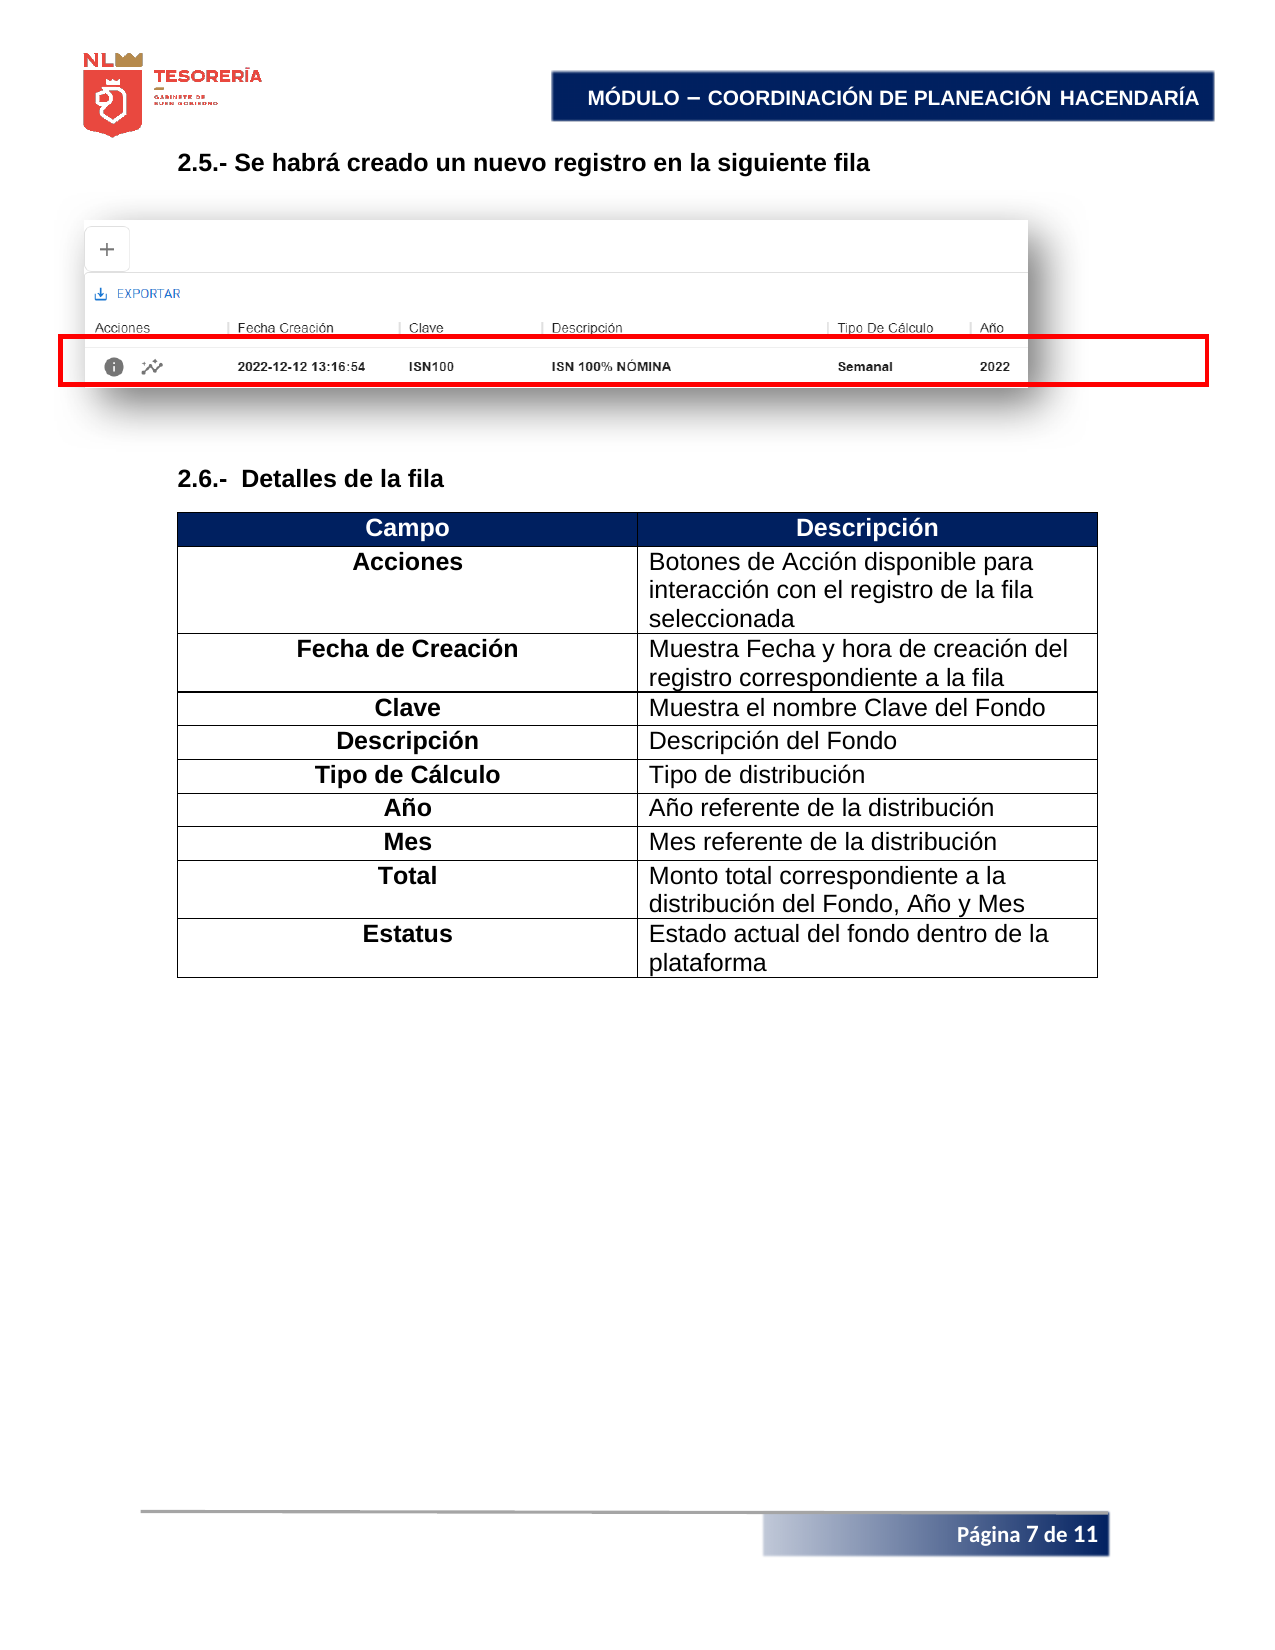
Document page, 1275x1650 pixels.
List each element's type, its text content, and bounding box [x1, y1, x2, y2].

table_cell Estatus [178, 919, 637, 977]
table_cell Descripción del Fondo [638, 726, 1097, 759]
picture [79, 43, 264, 140]
table_cell Año [178, 794, 637, 826]
table_cell Muestra el nombre Clave del Fondo [638, 693, 1097, 725]
table_cell Clave [178, 693, 637, 725]
text 2.6.- Detalles de la fila [177, 464, 1098, 493]
text 2.5.- Se habrá creado un nuevo registro en la siguiente fila [177, 148, 1098, 176]
table_cell Mes [178, 827, 637, 860]
picture [84, 220, 1028, 334]
table_cell Tipo de Cálculo [178, 760, 637, 792]
table_cell Fecha de Creación [178, 634, 637, 691]
table_cell Descripción [178, 726, 637, 759]
table_cell Año referente de la distribución [638, 794, 1097, 826]
table_cell Mes referente de la distribución [638, 827, 1097, 860]
table_header Campo [178, 513, 637, 546]
table_cell Botones de Acción disponible para interacción con el registro de la fila seleccionada [638, 547, 1097, 633]
table_cell Acciones [178, 547, 637, 633]
table_cell Total [178, 861, 637, 918]
table_cell Muestra Fecha y hora de creación del registro correspondiente a la fila [638, 634, 1097, 691]
table_cell Tipo de distribución [638, 760, 1097, 792]
table_cell Estado actual del fondo dentro de la plataforma [638, 919, 1097, 977]
table_header Descripción [638, 513, 1097, 546]
table_cell Monto total correspondiente a la distribución del Fondo, Año y Mes [638, 861, 1097, 918]
picture [84, 339, 1028, 382]
